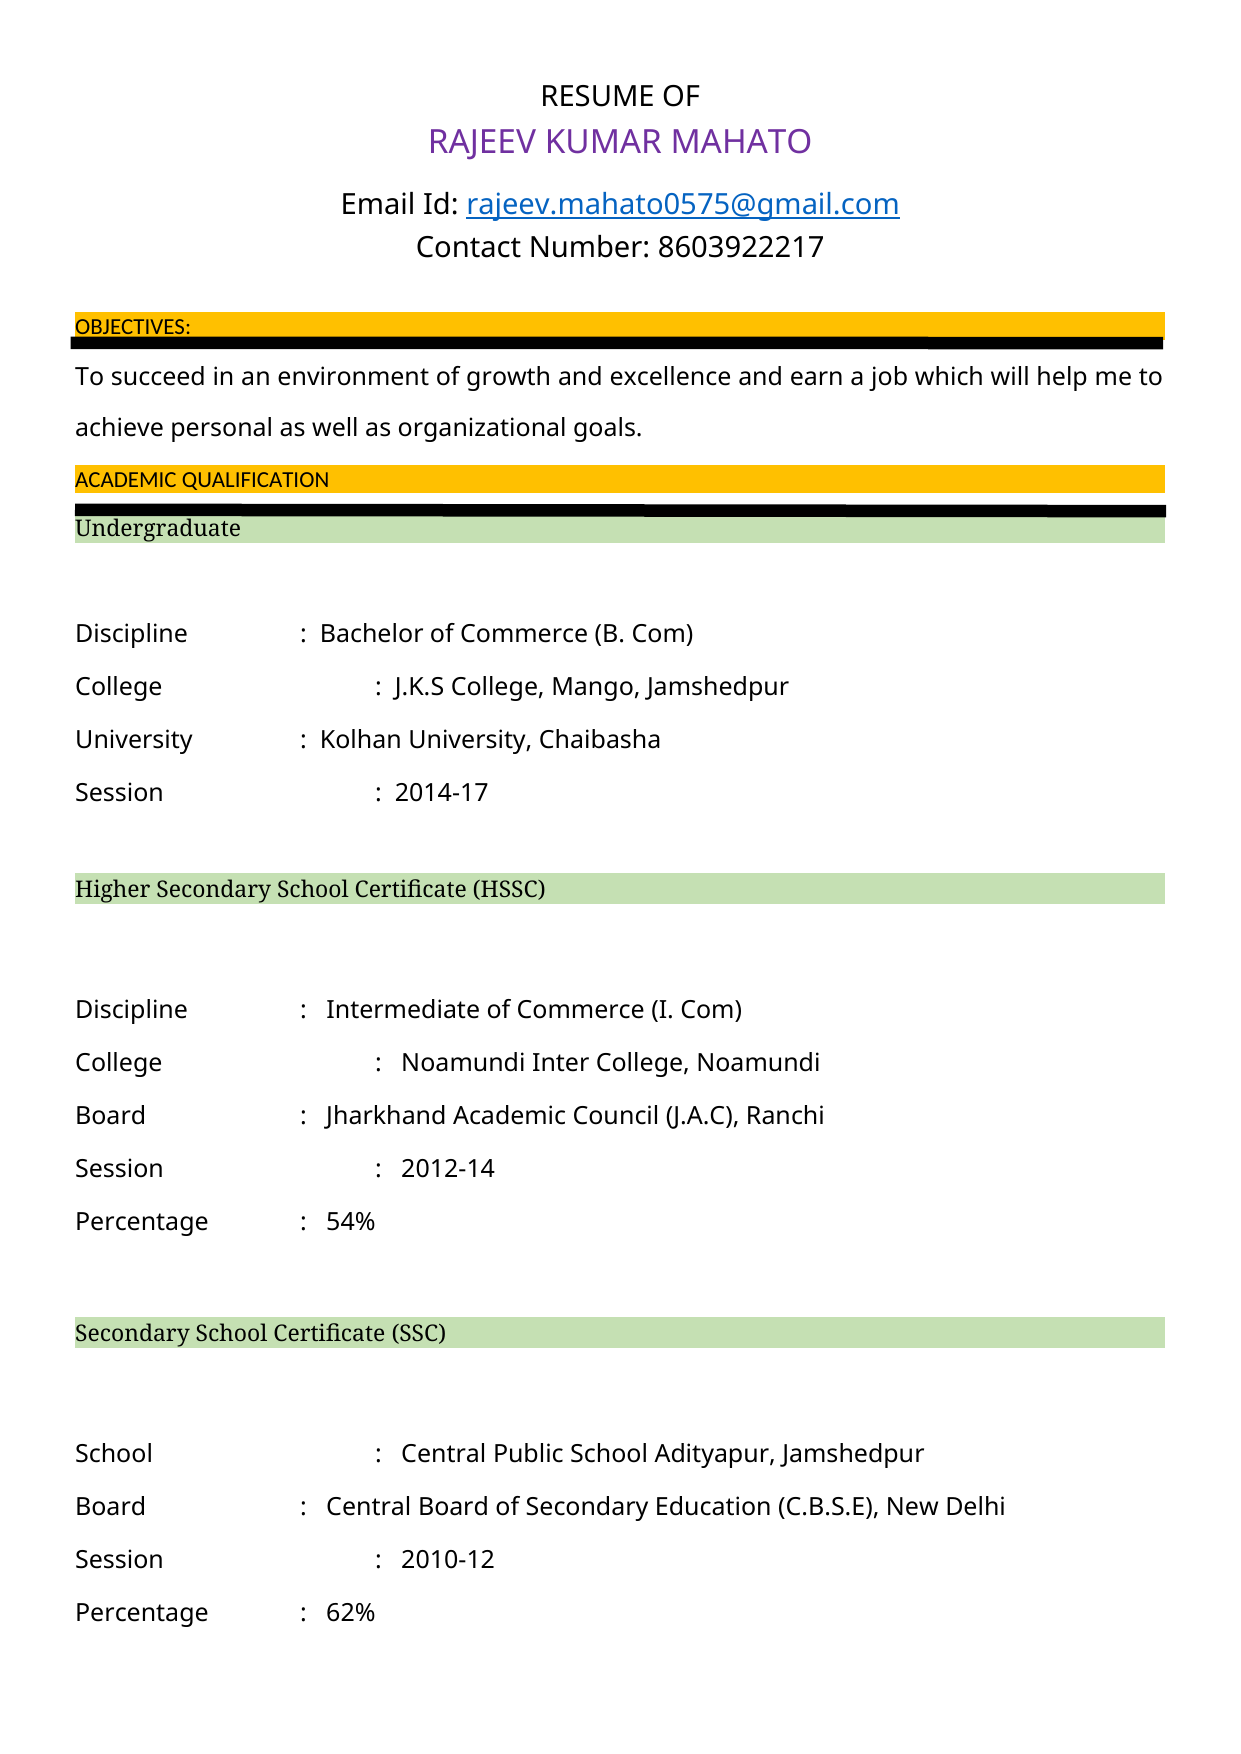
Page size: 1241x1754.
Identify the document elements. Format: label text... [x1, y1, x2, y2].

text School : Central Public School Adityapur, Jamshedpur [75, 1435, 1165, 1469]
text Discipline : Intermediate of Commerce (I. Com) [75, 991, 1165, 1026]
text Discipline : Bachelor of Commerce (B. Com) [75, 616, 1165, 649]
text RESUME OF [75, 75, 1165, 115]
text Percentage : 62% [75, 1595, 1165, 1629]
text College : Noamundi Inter College, Noamundi [75, 1044, 1165, 1079]
text Secondary School Certificate (SSC) [75, 1317, 1165, 1348]
text RAJEEV KUMAR MAHATO [75, 118, 1165, 163]
text To succeed in an environment of growth and excellence and earn a job which will help me to achieve personal as well as organizational goals. [75, 359, 1165, 445]
text Session : 2010-12 [75, 1542, 1165, 1576]
text Board : Jharkhand Academic Council (J.A.C), Ranchi [75, 1098, 1165, 1132]
text Higher Secondary School Certificate (HSSC) [75, 873, 1165, 904]
text Percentage : 54% [75, 1204, 1165, 1238]
text College : J.K.S College, Mango, Jamshedpur [75, 669, 1165, 703]
text Contact Number: 8603922217 [75, 226, 1165, 266]
text Email Id: rajeev.mahato0575@gmail.com [75, 183, 1165, 223]
text Undergraduate [75, 517, 1165, 543]
text OBJECTIVES: [75, 312, 1165, 340]
text University : Kolhan University, Chaibasha [75, 722, 1165, 756]
text ACADEMIC QUALIFICATION [75, 465, 1165, 493]
text Session : 2012-14 [75, 1151, 1165, 1185]
text Board : Central Board of Secondary Education (C.B.S.E), New Delhi [75, 1488, 1165, 1523]
text Session : 2014-17 [75, 775, 1165, 809]
